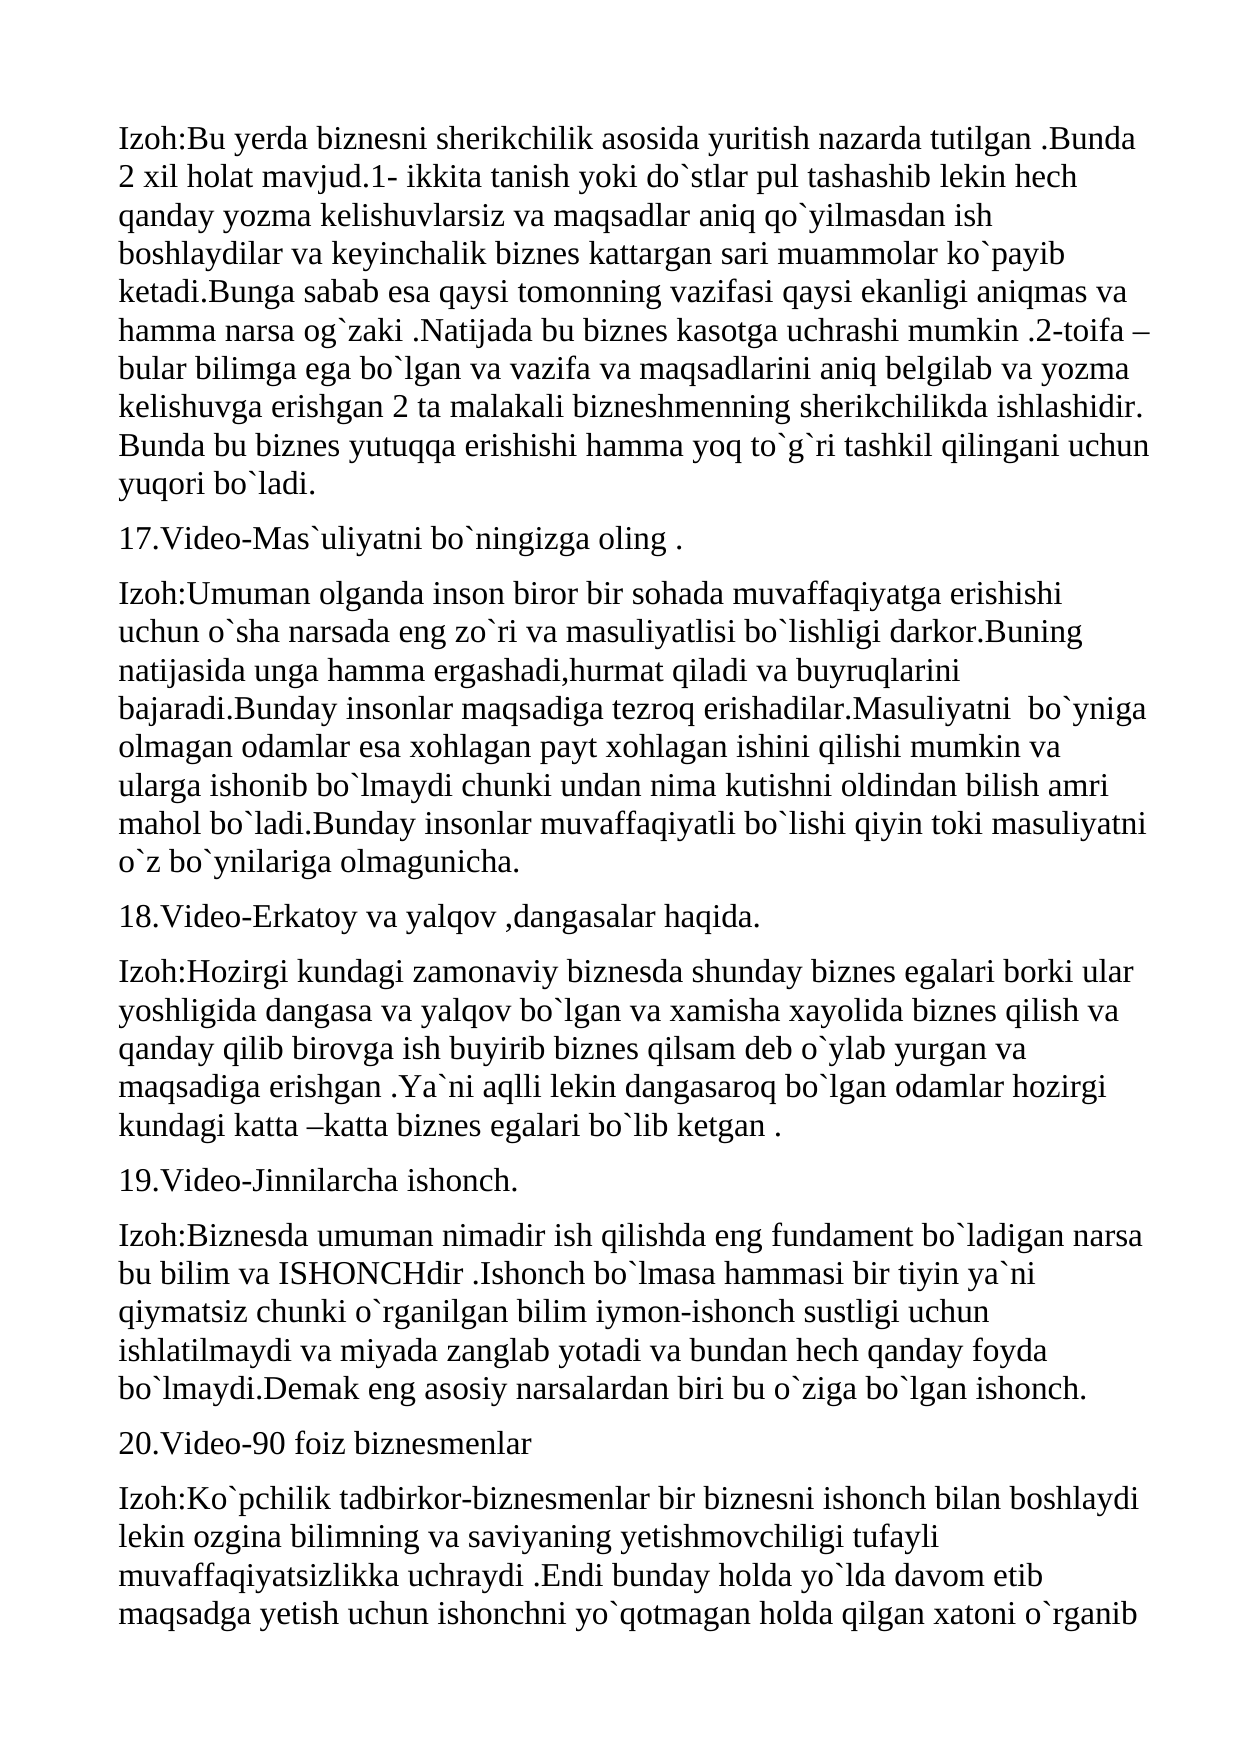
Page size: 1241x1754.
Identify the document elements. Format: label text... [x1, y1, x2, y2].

text 19.Video-Jinnilarcha ishonch. [118, 1160, 1152, 1198]
text 18.Video-Erkatoy va yalqov ,dangasalar haqida. [118, 896, 1152, 935]
text Izoh:Hozirgi kundagi zamonaviy biznesda shunday biznes egalari borki ular yoshligida dangasa va yalqov bo`lgan va xamisha xayolida biznes qilish va qanday qilib birovga ish buyirib biznes qilsam deb o`ylab yurgan va maqsadiga erishgan .Ya`ni aqlli lekin dangasaroq bo`lgan odamlar hozirgi kundagi katta –katta biznes egalari bo`lib ketgan . [118, 951, 1152, 1143]
text Izoh:Biznesda umuman nimadir ish qilishda eng fundament bo`ladigan narsa bu bilim va ISHONCHdir .Ishonch bo`lmasa hammasi bir tiyin ya`ni qiymatsiz chunki o`rganilgan bilim iymon-ishonch sustligi uchun ishlatilmaydi va miyada zanglab yotadi va bundan hech qanday foyda bo`lmaydi.Demak eng asosiy narsalardan biri bu o`ziga bo`lgan ishonch. [118, 1215, 1152, 1406]
text Izoh:Umuman olganda inson biror bir sohada muvaffaqiyatga erishishi uchun o`sha narsada eng zo`ri va masuliyatlisi bo`lishligi darkor.Buning natijasida unga hamma ergashadi,hurmat qiladi va buyruqlarini bajaradi.Bunday insonlar maqsadiga tezroq erishadilar.Masuliyatni bo`yniga olmagan odamlar esa xohlagan payt xohlagan ishini qilishi mumkin va ularga ishonib bo`lmaydi chunki undan nima kutishni oldindan bilish amri mahol bo`ladi.Bunday insonlar muvaffaqiyatli bo`lishi qiyin toki masuliyatni o`z bo`ynilariga olmagunicha. [118, 573, 1152, 880]
text 17.Video-Mas`uliyatni bo`ningizga oling . [118, 518, 1152, 556]
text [118, 1478, 1152, 1631]
text Izoh:Bu yerda biznesni sherikchilik asosida yuritish nazarda tutilgan .Bunda 2 xil holat mavjud.1- ikkita tanish yoki do`stlar pul tashashib lekin hech qanday yozma kelishuvlarsiz va maqsadlar aniq qo`yilmasdan ish boshlaydilar va keyinchalik biznes kattargan sari muammolar ko`payib ketadi.Bunga sabab esa qaysi tomonning vazifasi qaysi ekanligi aniqmas va hamma narsa og`zaki .Natijada bu biznes kasotga uchrashi mumkin .2-toifa –bular bilimga ega bo`lgan va vazifa va maqsadlarini aniq belgilab va yozma kelishuvga erishgan 2 ta malakali bizneshmenning sherikchilikda ishlashidir. Bunda bu biznes yutuqqa erishishi hamma yoq to`g`ri tashkil qilingani uchun yuqori bo`ladi. [118, 118, 1152, 501]
text 20.Video-90 foiz biznesmenlar [118, 1423, 1152, 1461]
